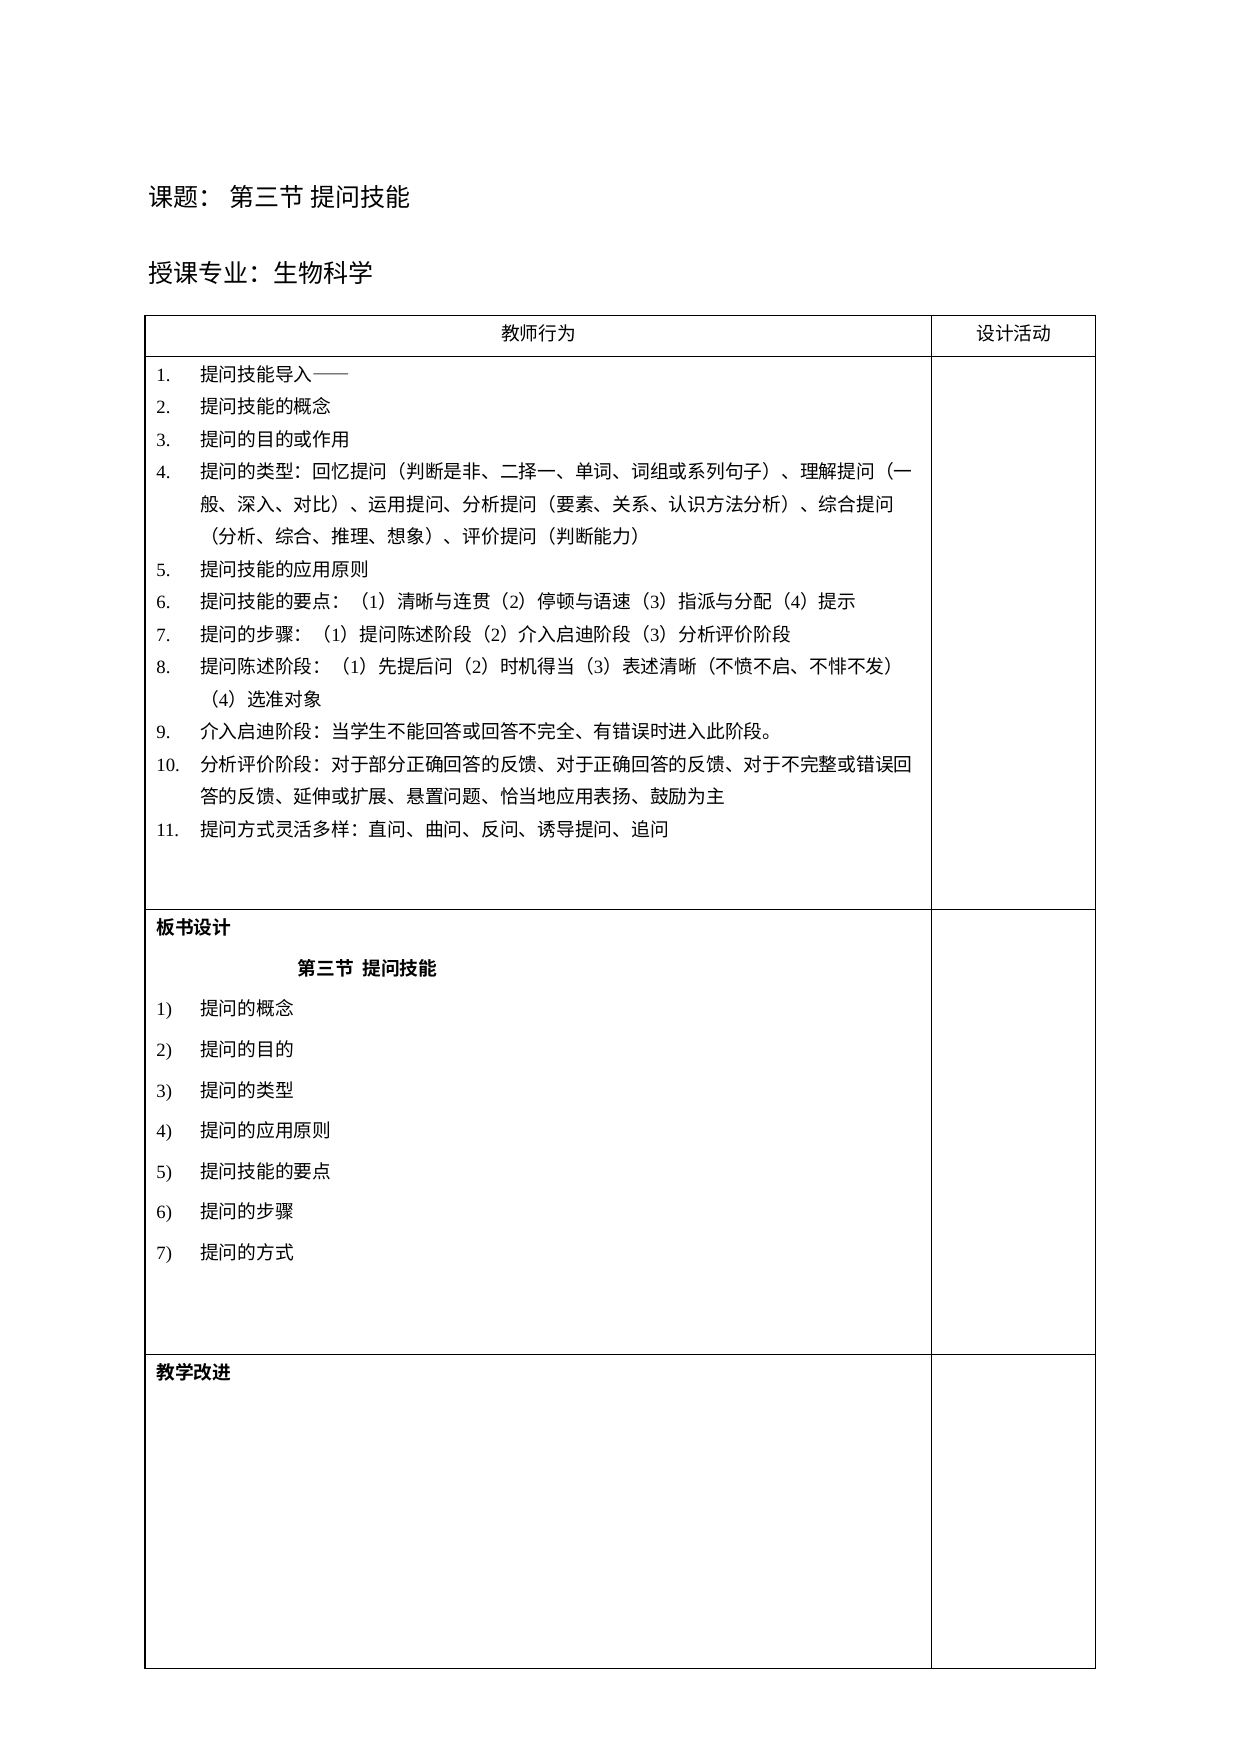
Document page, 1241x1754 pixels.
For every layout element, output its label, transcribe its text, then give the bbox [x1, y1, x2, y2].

table_cell [932, 1355, 1095, 1668]
table_header 设计活动 [932, 316, 1095, 356]
table_header 教师行为 [146, 316, 931, 356]
table_cell 教学改进 [146, 1355, 931, 1668]
text 授课专业：生物科学 [149, 239, 1165, 304]
table_cell [932, 357, 1095, 909]
text 课题： 第三节 提问技能 [149, 163, 1165, 228]
table_cell [932, 910, 1095, 1354]
table_cell 板书设计 第三节 提问技能 提问的概念 提问的目的 提问的类型 提问的应用原则 提问技能的要点 提问的步骤 提问的方式 [146, 910, 931, 1354]
table_cell 提问技能导入—— 提问技能的概念 提问的目的或作用 提问的类型：回忆提问（判断是非、二择一、单词、词组或系列句子）、理解提问（一般、深入、对比）、运用提问、分析提问（要素、关系、认识方法分析）、综合提问（分析、综合、推理、想象）、评价提问（判断能力） 提问技能的应用原则 提问技能的要点：（1）清晰与连贯（2）停顿与语速（3）指派与分配（4）提示 提问的步骤：（1）提问陈述阶段（2）介入启迪阶段（3）分析评价阶段 提问陈述阶段：（1）先提后问（2）时机得当（3）表述清晰（不愤不启、不悱不发）（4）选准对象 介入启迪阶段：当学生不能回答或回答不完全、有错误时进入此阶段。 分析评价阶段：对于部分正确回答的反馈、对于正确回答的反馈、对于不完整或错误回答的反馈、延伸或扩展、悬置问题、恰当地应用表扬、鼓励为主 提问方式灵活多样：直问、曲问、反问、诱导提问、追问 [146, 357, 931, 909]
